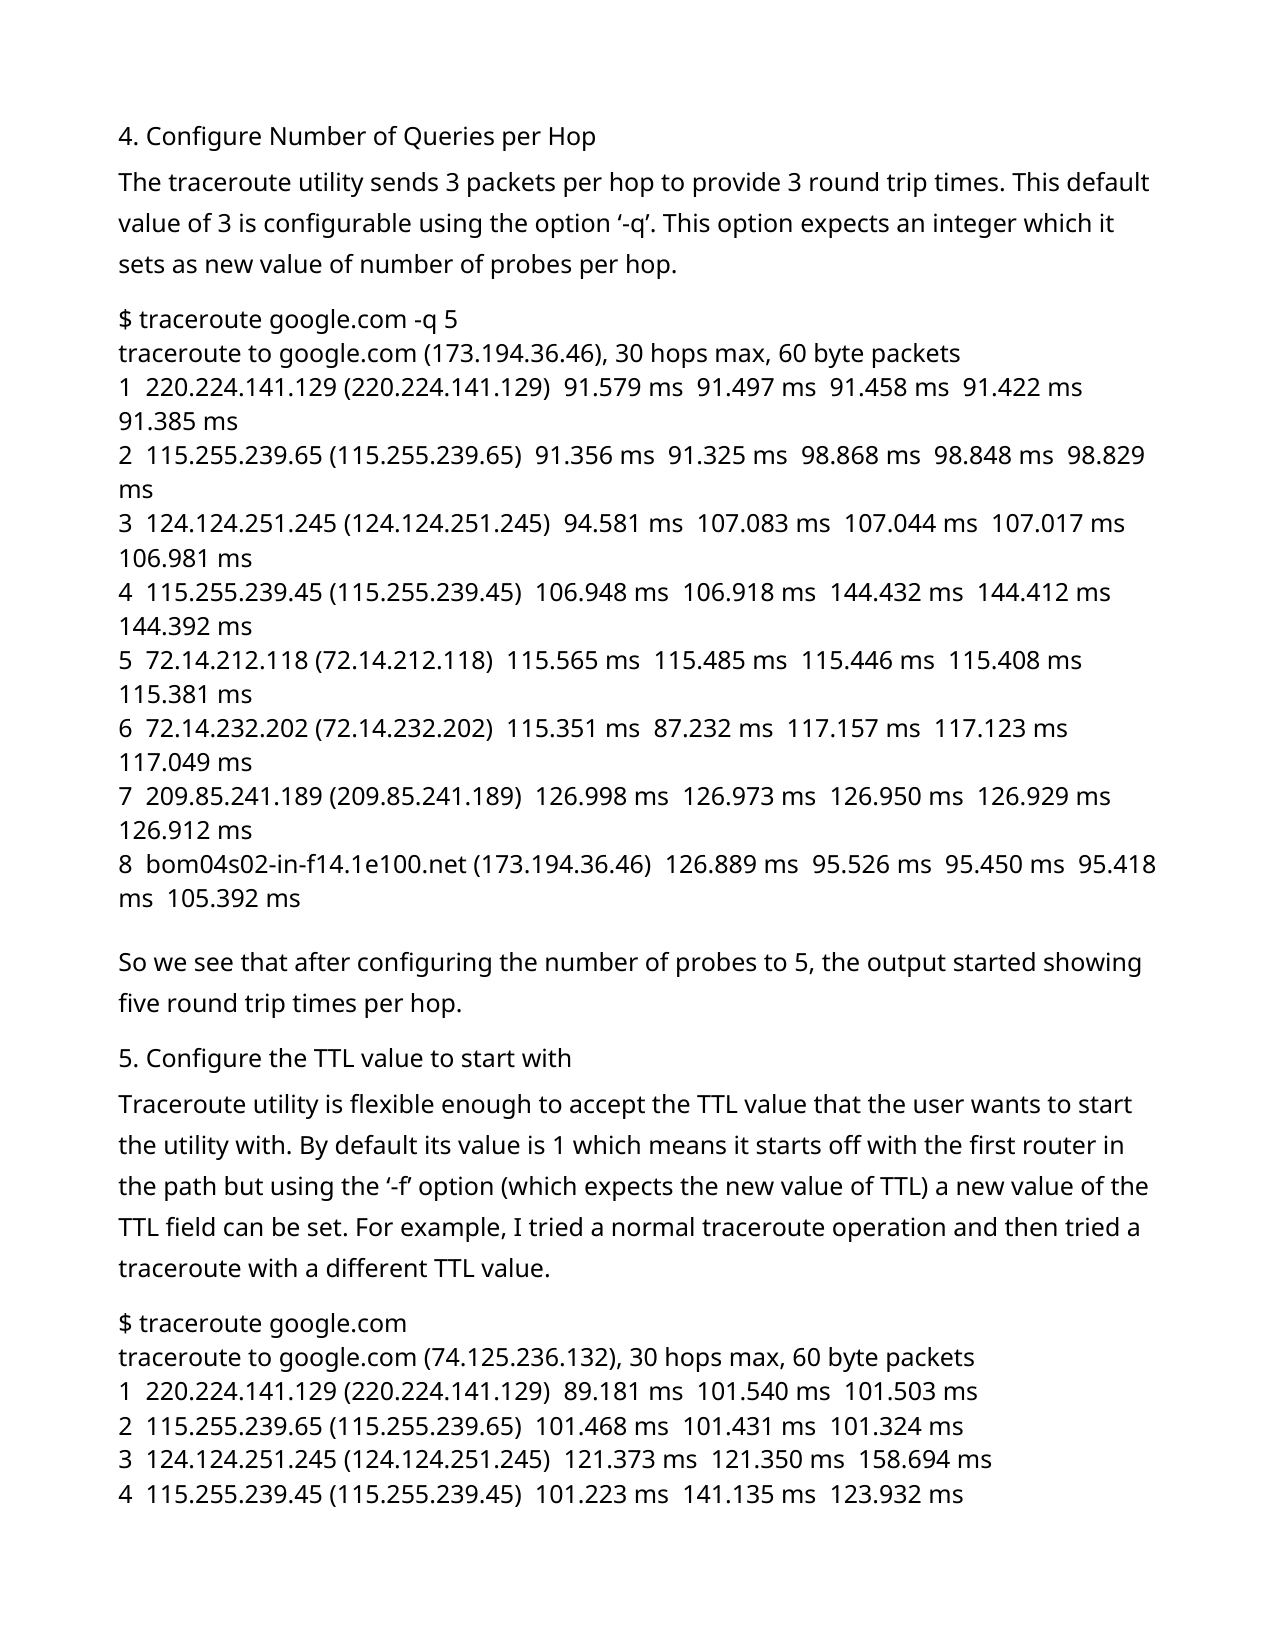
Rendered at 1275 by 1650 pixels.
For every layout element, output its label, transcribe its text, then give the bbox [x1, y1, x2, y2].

text $ traceroute google.com -q 5 [118, 302, 1157, 336]
text 4 115.255.239.45 (115.255.239.45) 101.223 ms 141.135 ms 123.932 ms [118, 1476, 1157, 1510]
text The traceroute utility sends 3 packets per hop to provide 3 round trip times. This default value of 3 is configurable using the option ‘-q’. This option expects an integer which it sets as new value of number of probes per hop. [118, 165, 1157, 280]
subtitle 5. Configure the TTL value to start with [118, 1041, 1157, 1075]
text 3 124.124.251.245 (124.124.251.245) 121.373 ms 121.350 ms 158.694 ms [118, 1442, 1157, 1476]
text 8 bom04s02-in-f14.1e100.net (173.194.36.46) 126.889 ms 95.526 ms 95.450 ms 95.418 ms 105.392 ms [118, 847, 1157, 915]
subtitle 4. Configure Number of Queries per Hop [118, 118, 1157, 152]
text 5 72.14.212.118 (72.14.212.118) 115.565 ms 115.485 ms 115.446 ms 115.408 ms 115.381 ms [118, 642, 1157, 711]
text So we see that after configuring the number of probes to 5, the output started showing five round trip times per hop. [118, 944, 1157, 1019]
text 2 115.255.239.65 (115.255.239.65) 101.468 ms 101.431 ms 101.324 ms [118, 1408, 1157, 1442]
text 3 124.124.251.245 (124.124.251.245) 94.581 ms 107.083 ms 107.044 ms 107.017 ms 106.981 ms [118, 506, 1157, 574]
text 2 115.255.239.65 (115.255.239.65) 91.356 ms 91.325 ms 98.868 ms 98.848 ms 98.829 ms [118, 438, 1157, 506]
text 1 220.224.141.129 (220.224.141.129) 91.579 ms 91.497 ms 91.458 ms 91.422 ms 91.385 ms [118, 370, 1157, 438]
text Traceroute utility is flexible enough to accept the TTL value that the user wants to start the utility with. By default its value is 1 which means it starts off with the first router in the path but using the ‘-f’ option (which expects the new value of TTL) a new value of the TTL field can be set. For example, I tried a normal traceroute operation and then tried a traceroute with a different TTL value. [118, 1087, 1157, 1284]
text traceroute to google.com (74.125.236.132), 30 hops max, 60 byte packets [118, 1340, 1157, 1374]
text 4 115.255.239.45 (115.255.239.45) 106.948 ms 106.918 ms 144.432 ms 144.412 ms 144.392 ms [118, 574, 1157, 642]
text traceroute to google.com (173.194.36.46), 30 hops max, 60 byte packets [118, 336, 1157, 370]
text 1 220.224.141.129 (220.224.141.129) 89.181 ms 101.540 ms 101.503 ms [118, 1374, 1157, 1408]
text 6 72.14.232.202 (72.14.232.202) 115.351 ms 87.232 ms 117.157 ms 117.123 ms 117.049 ms [118, 711, 1157, 779]
text 7 209.85.241.189 (209.85.241.189) 126.998 ms 126.973 ms 126.950 ms 126.929 ms 126.912 ms [118, 779, 1157, 847]
text $ traceroute google.com [118, 1306, 1157, 1340]
